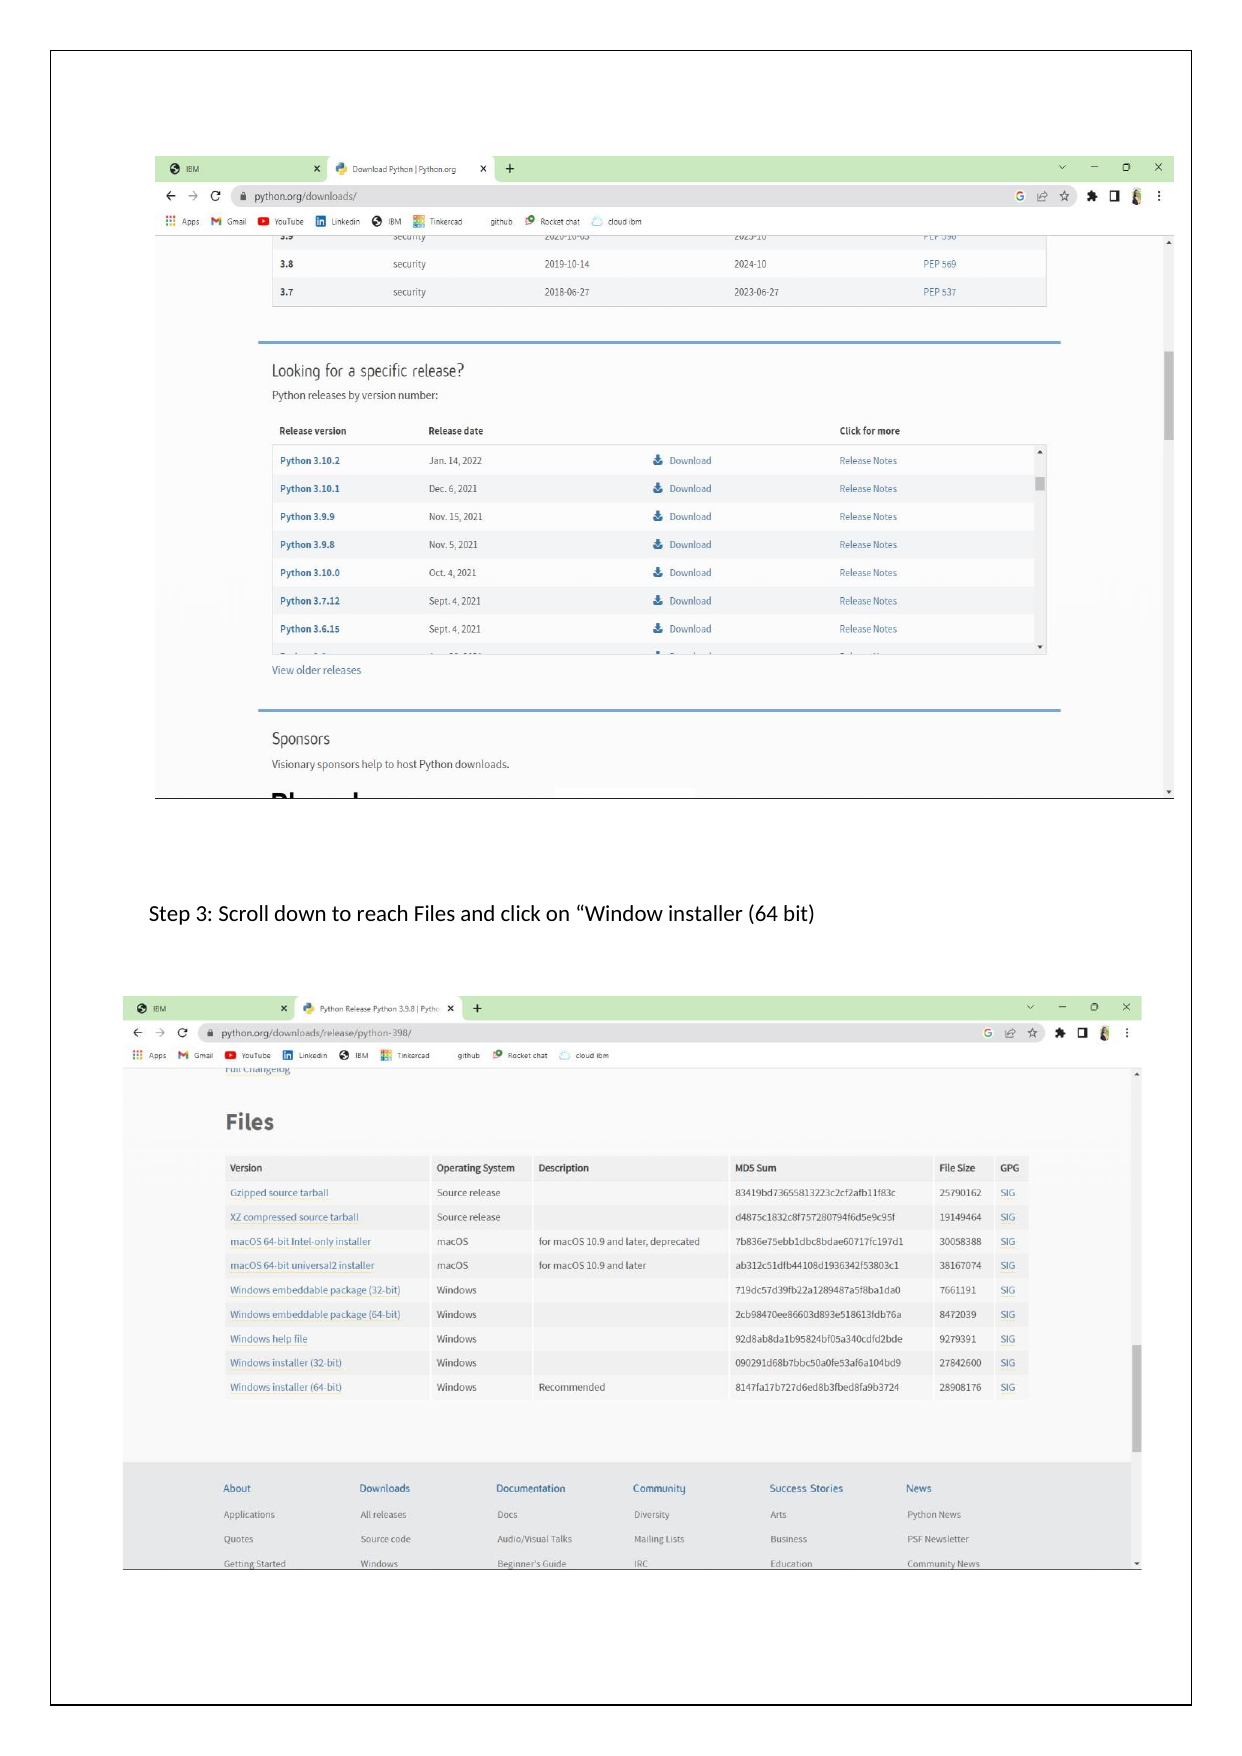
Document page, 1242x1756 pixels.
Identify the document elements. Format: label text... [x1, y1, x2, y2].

picture [122, 996, 1142, 1570]
text Step 3: Scroll down to reach Files and click on “Window installer (64 bit) [148, 899, 1177, 927]
picture [155, 156, 1174, 799]
